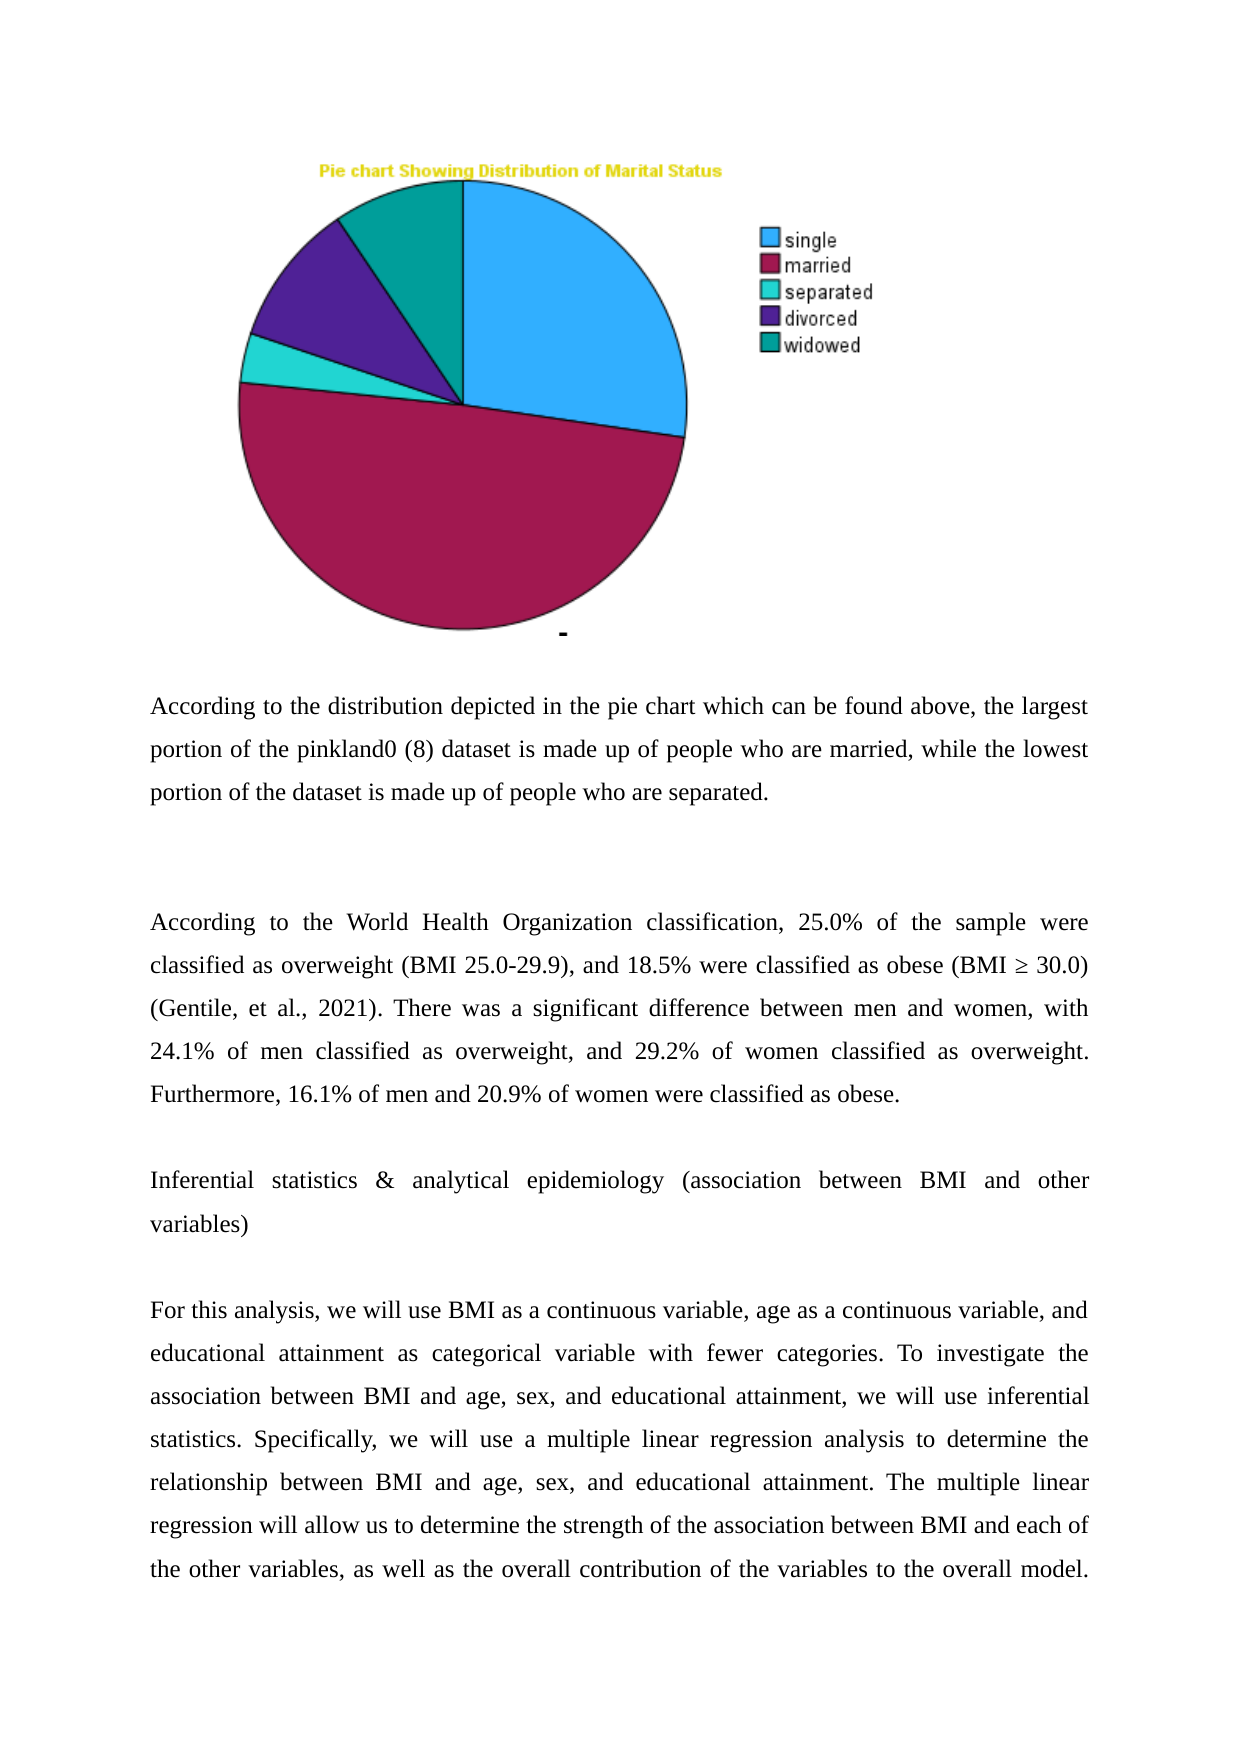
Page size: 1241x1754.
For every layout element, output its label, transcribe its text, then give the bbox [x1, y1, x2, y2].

text According to the World Health Organization classification, 25.0% of the sample were classified as overweight (BMI 25.0-29.9), and 18.5% were classified as obese (BMI ≥ 30.0) . There was a significant difference between men and women, with 24.1% of men classified as overweight, and 29.2% of women classified as overweight. Furthermore, 16.1% of men and 20.9% of women were classified as obese. [150, 907, 1090, 1108]
picture [150, 150, 894, 636]
text Inferential statistics & analytical epidemiology (association between BMI and other variables) [150, 1166, 1090, 1237]
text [150, 1295, 1090, 1582]
text According to the distribution depicted in the pie chart which can be found above, the largest portion of the pinkland0 (8) dataset is made up of people who are married, while the lowest portion of the dataset is made up of people who are separated. [150, 691, 1090, 806]
